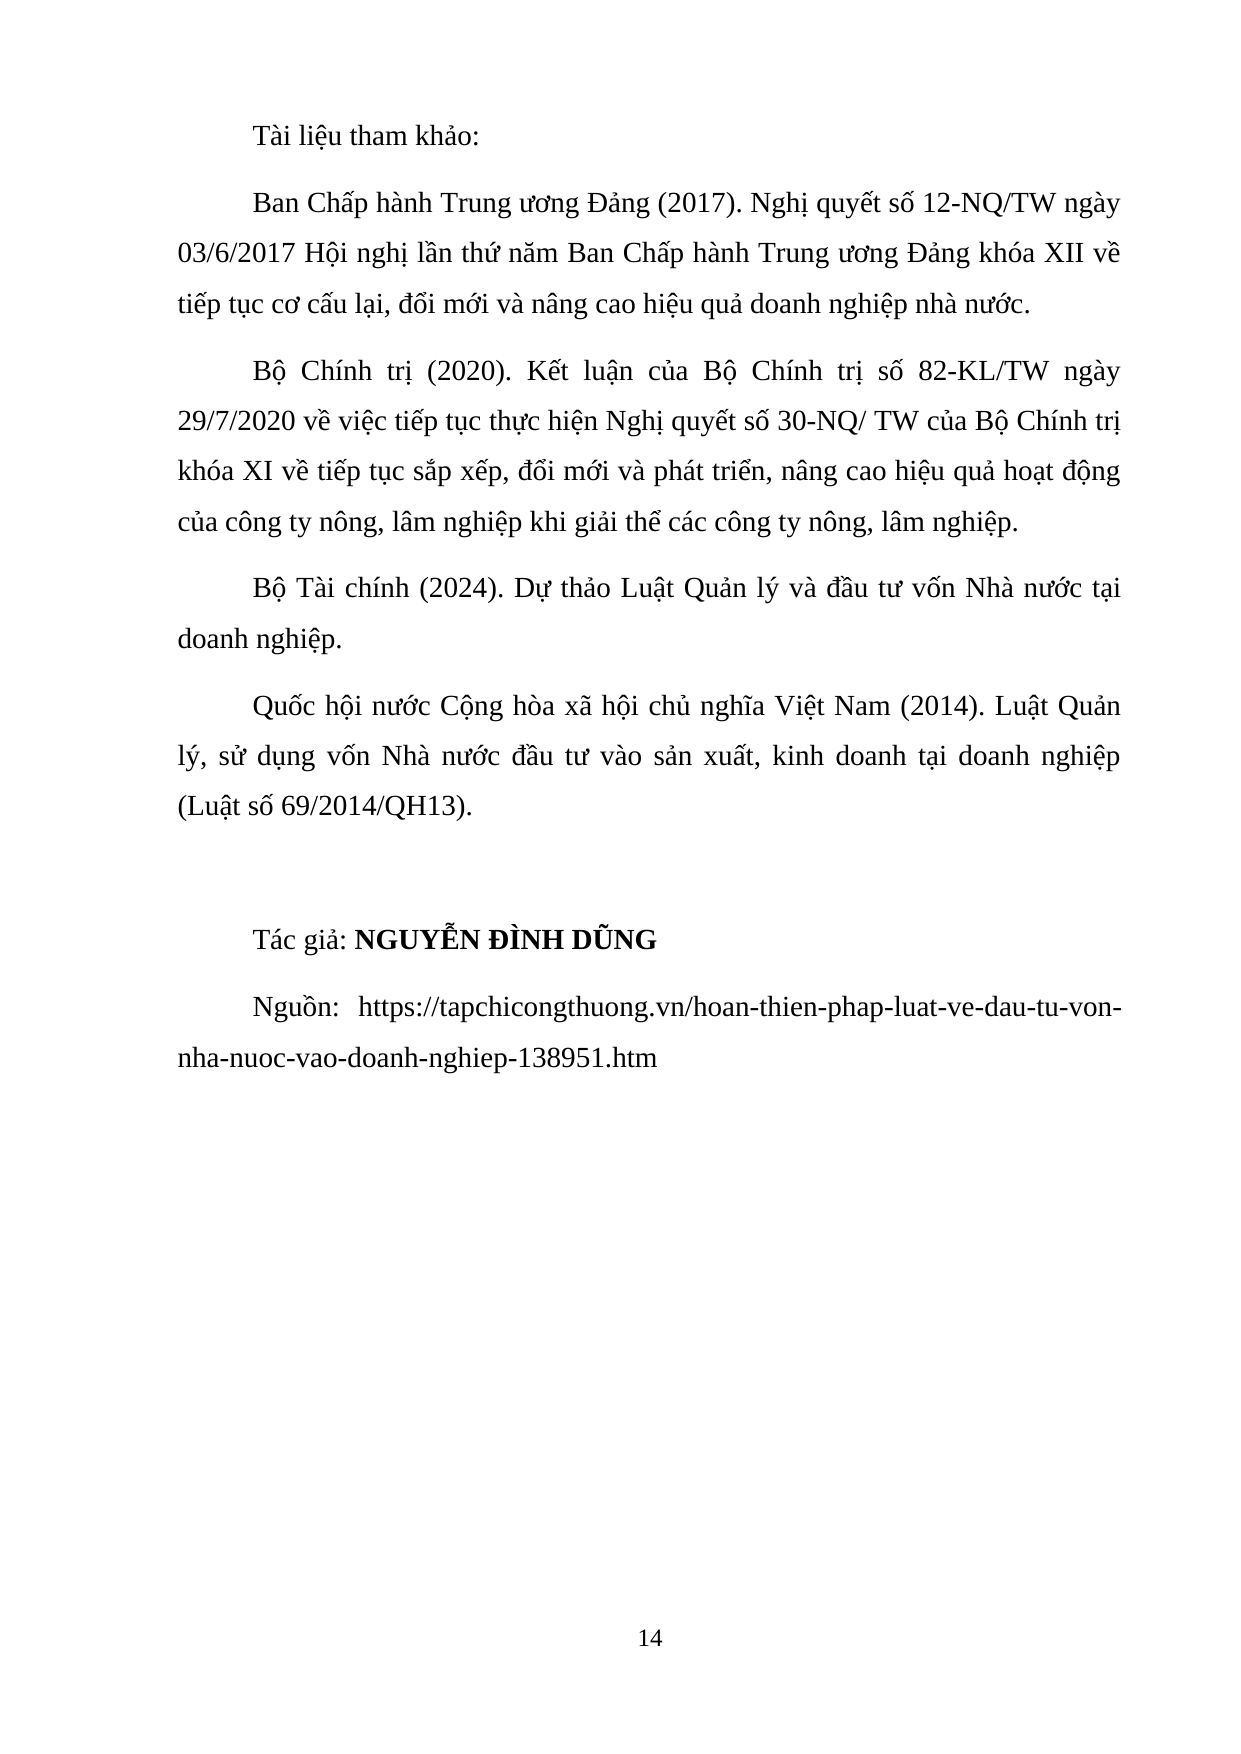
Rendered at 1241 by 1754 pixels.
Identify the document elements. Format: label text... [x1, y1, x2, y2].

text Quốc hội nước Cộng hòa xã hội chủ nghĩa Việt Nam (2014). Luật Quản lý, sử dụng vốn Nhà nước đầu tư vào sản xuất, kinh doanh tại doanh nghiệp (Luật số 69/2014/QH13). [177, 688, 1122, 822]
text Tài liệu tham khảo: [177, 118, 1122, 152]
text Ban Chấp hành Trung ương Đảng (2017). Nghị quyết số 12-NQ/TW ngày 03/6/2017 Hội nghị lần thứ năm Ban Chấp hành Trung ương Đảng khóa XII về tiếp tục cơ cấu lại, đổi mới và nâng cao hiệu quả doanh nghiệp nhà nước. [177, 185, 1122, 319]
text Bộ Tài chính (2024). Dự thảo Luật Quản lý và đầu tư vốn Nhà nước tại doanh nghiệp. [177, 571, 1122, 654]
text Tác giả: NGUYỄN ĐÌNH DŨNG [177, 922, 1122, 956]
text Bộ Chính trị (2020). Kết luận của Bộ Chính trị số 82-KL/TW ngày 29/7/2020 về việc tiếp tục thực hiện Nghị quyết số 30-NQ/ TW của Bộ Chính trị khóa XI về tiếp tục sắp xếp, đổi mới và phát triển, nâng cao hiệu quả hoạt động của công ty nông, lâm nghiệp khi giải thể các công ty nông, lâm nghiệp. [177, 353, 1122, 537]
text Nguồn: https://tapchicongthuong.vn/hoan-thien-phap-luat-ve-dau-tu-von-nha-nuoc-vao-doanh-nghiep-138951.htm [177, 989, 1122, 1073]
